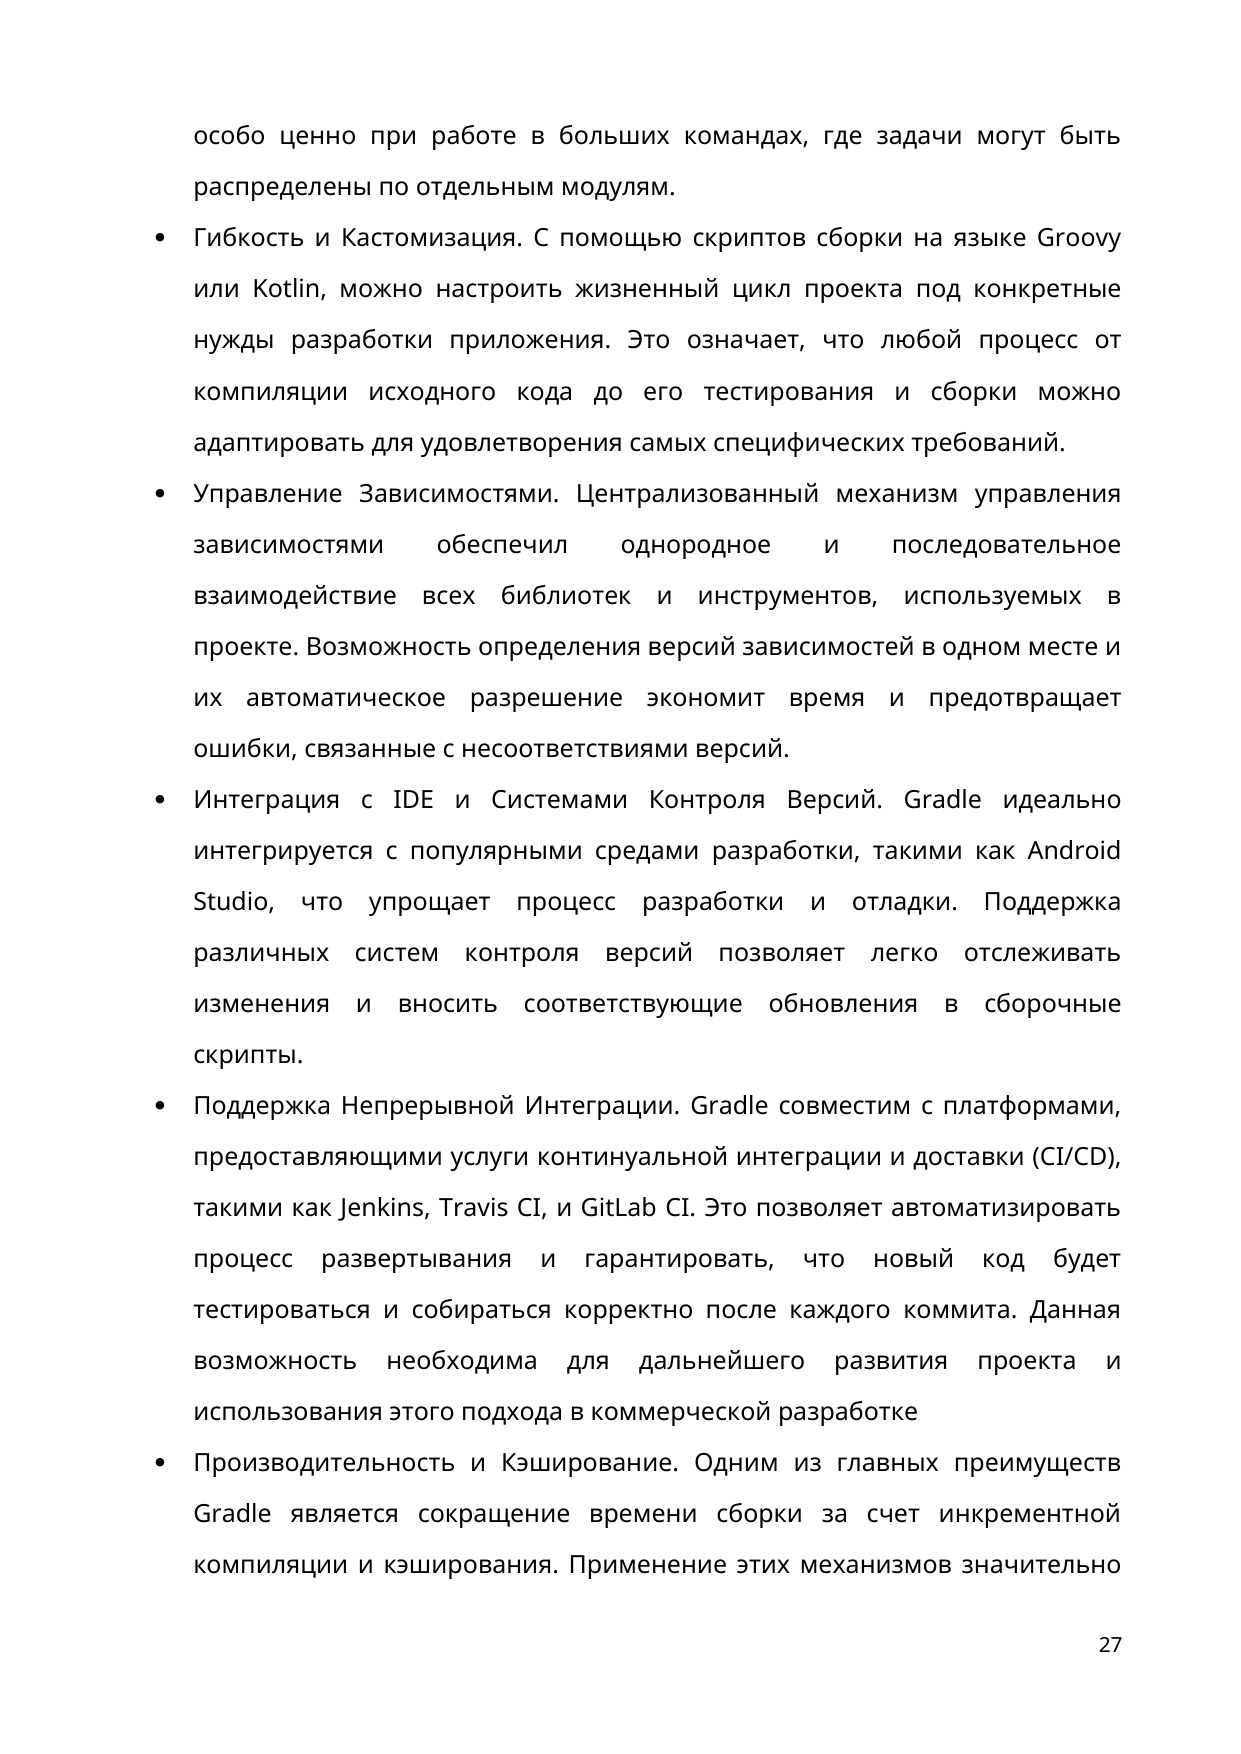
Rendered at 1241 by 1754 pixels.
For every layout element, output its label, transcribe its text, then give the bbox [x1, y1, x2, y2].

list Управление Зависимостями. Централизованный механизм управления зависимостями обеспечил однородное и последовательное взаимодействие всех библиотек и инструментов, используемых в проекте. Возможность определения версий зависимостей в одном месте и их автоматическое разрешение экономит время и предотвращает ошибки, связанные с несоответствиями версий. [156, 475, 1122, 764]
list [156, 1445, 1122, 1581]
list Интеграция с IDE и Системами Контроля Версий. Gradle идеально интегрируется с популярными средами разработки, такими как Android Studio, что упрощает процесс разработки и отладки. Поддержка различных систем контроля версий позволяет легко отслеживать изменения и вносить соответствующие обновления в сборочные скрипты. [156, 782, 1122, 1071]
list Гибкость и Кастомизация. С помощью скриптов сборки на языке Groovy или Kotlin, можно настроить жизненный цикл проекта под конкретные нужды разработки приложения. Это означает, что любой процесс от компиляции исходного кода до его тестирования и сборки можно адаптировать для удовлетворения самых специфических требований. [156, 220, 1122, 458]
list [156, 118, 1122, 203]
list Поддержка Непрерывной Интеграции. Gradle совместим с платформами, предоставляющими услуги континуальной интеграции и доставки (CI/CD), такими как Jenkins, Travis CI, и GitLab CI. Это позволяет автоматизировать процесс развертывания и гарантировать, что новый код будет тестироваться и собираться корректно после каждого коммита. Данная возможность необходима для дальнейшего развития проекта и использования этого подхода в коммерческой разработке [156, 1088, 1122, 1428]
